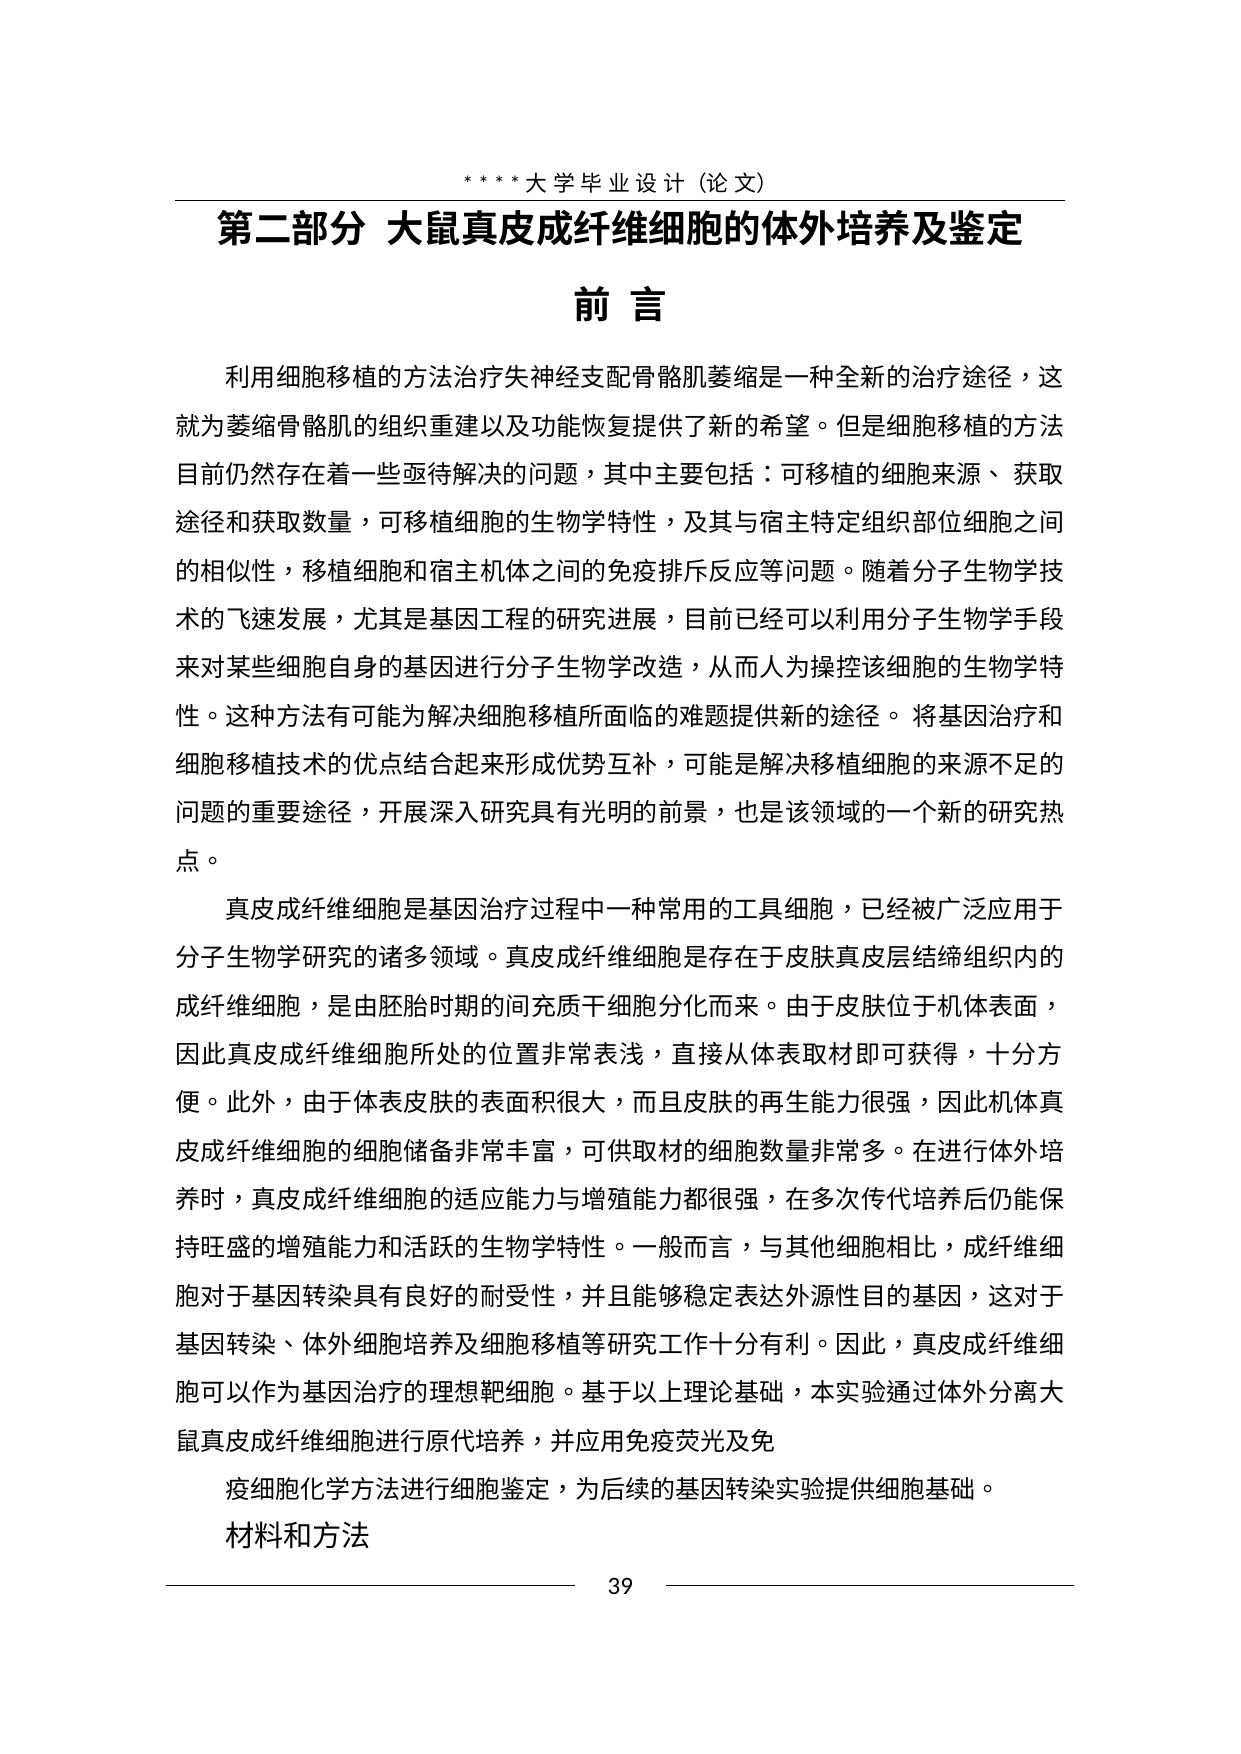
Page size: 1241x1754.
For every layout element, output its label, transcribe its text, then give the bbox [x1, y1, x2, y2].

text 利用细胞移植的方法治疗失神经支配骨骼肌萎缩是一种全新的治疗途径，这就为萎缩骨骼肌的组织重建以及功能恢复提供了新的希望。但是细胞移植的方法目前仍然存在着一些亟待解决的问题，其中主要包括：可移植的细胞来源、 获取途径和获取数量，可移植细胞的生物学特性，及其与宿主特定组织部位细胞之间的相似性，移植细胞和宿主机体之间的免疫排斥反应等问题。随着分子生物学技术的飞速发展，尤其是基因工程的研究进展，目前已经可以利用分子生物学手段来对某些细胞自身的基因进行分子生物学改造，从而人为操控该细胞的生物学特性。这种方法有可能为解决细胞移植所面临的难题提供新的途径。 将基因治疗和细胞移植技术的优点结合起来形成优势互补，可能是解决移植细胞的来源不足的问题的重要途径，开展深入研究具有光明的前景，也是该领域的一个新的研究热点。 [175, 346, 1065, 877]
text 真皮成纤维细胞是基因治疗过程中一种常用的工具细胞，已经被广泛应用于分子生物学研究的诸多领域。真皮成纤维细胞是存在于皮肤真皮层结缔组织内的成纤维细胞，是由胚胎时期的间充质干细胞分化而来。由于皮肤位于机体表面，因此真皮成纤维细胞所处的位置非常表浅，直接从体表取材即可获得，十分方便。此外，由于体表皮肤的表面积很大，而且皮肤的再生能力很强，因此机体真皮成纤维细胞的细胞储备非常丰富，可供取材的细胞数量非常多。在进行体外培养时，真皮成纤维细胞的适应能力与增殖能力都很强，在多次传代培养后仍能保持旺盛的增殖能力和活跃的生物学特性。一般而言，与其他细胞相比，成纤维细胞对于基因转染具有良好的耐受性，并且能够稳定表达外源性目的基因，这对于基因转染、体外细胞培养及细胞移植等研究工作十分有利。因此，真皮成纤维细胞可以作为基因治疗的理想靶细胞。基于以上理论基础，本实验通过体外分离大鼠真皮成纤维细胞进行原代培养，并应用免疫荧光及免 [175, 877, 1065, 1457]
text 疫细胞化学方法进行细胞鉴定，为后续的基因转染实验提供细胞基础。 [175, 1457, 1065, 1506]
text 前 言 [175, 277, 1065, 329]
text 材料和方法 [175, 1506, 1065, 1554]
subtitle 第二部分 大鼠真皮成纤维细胞的体外培养及鉴定 [175, 201, 1065, 253]
